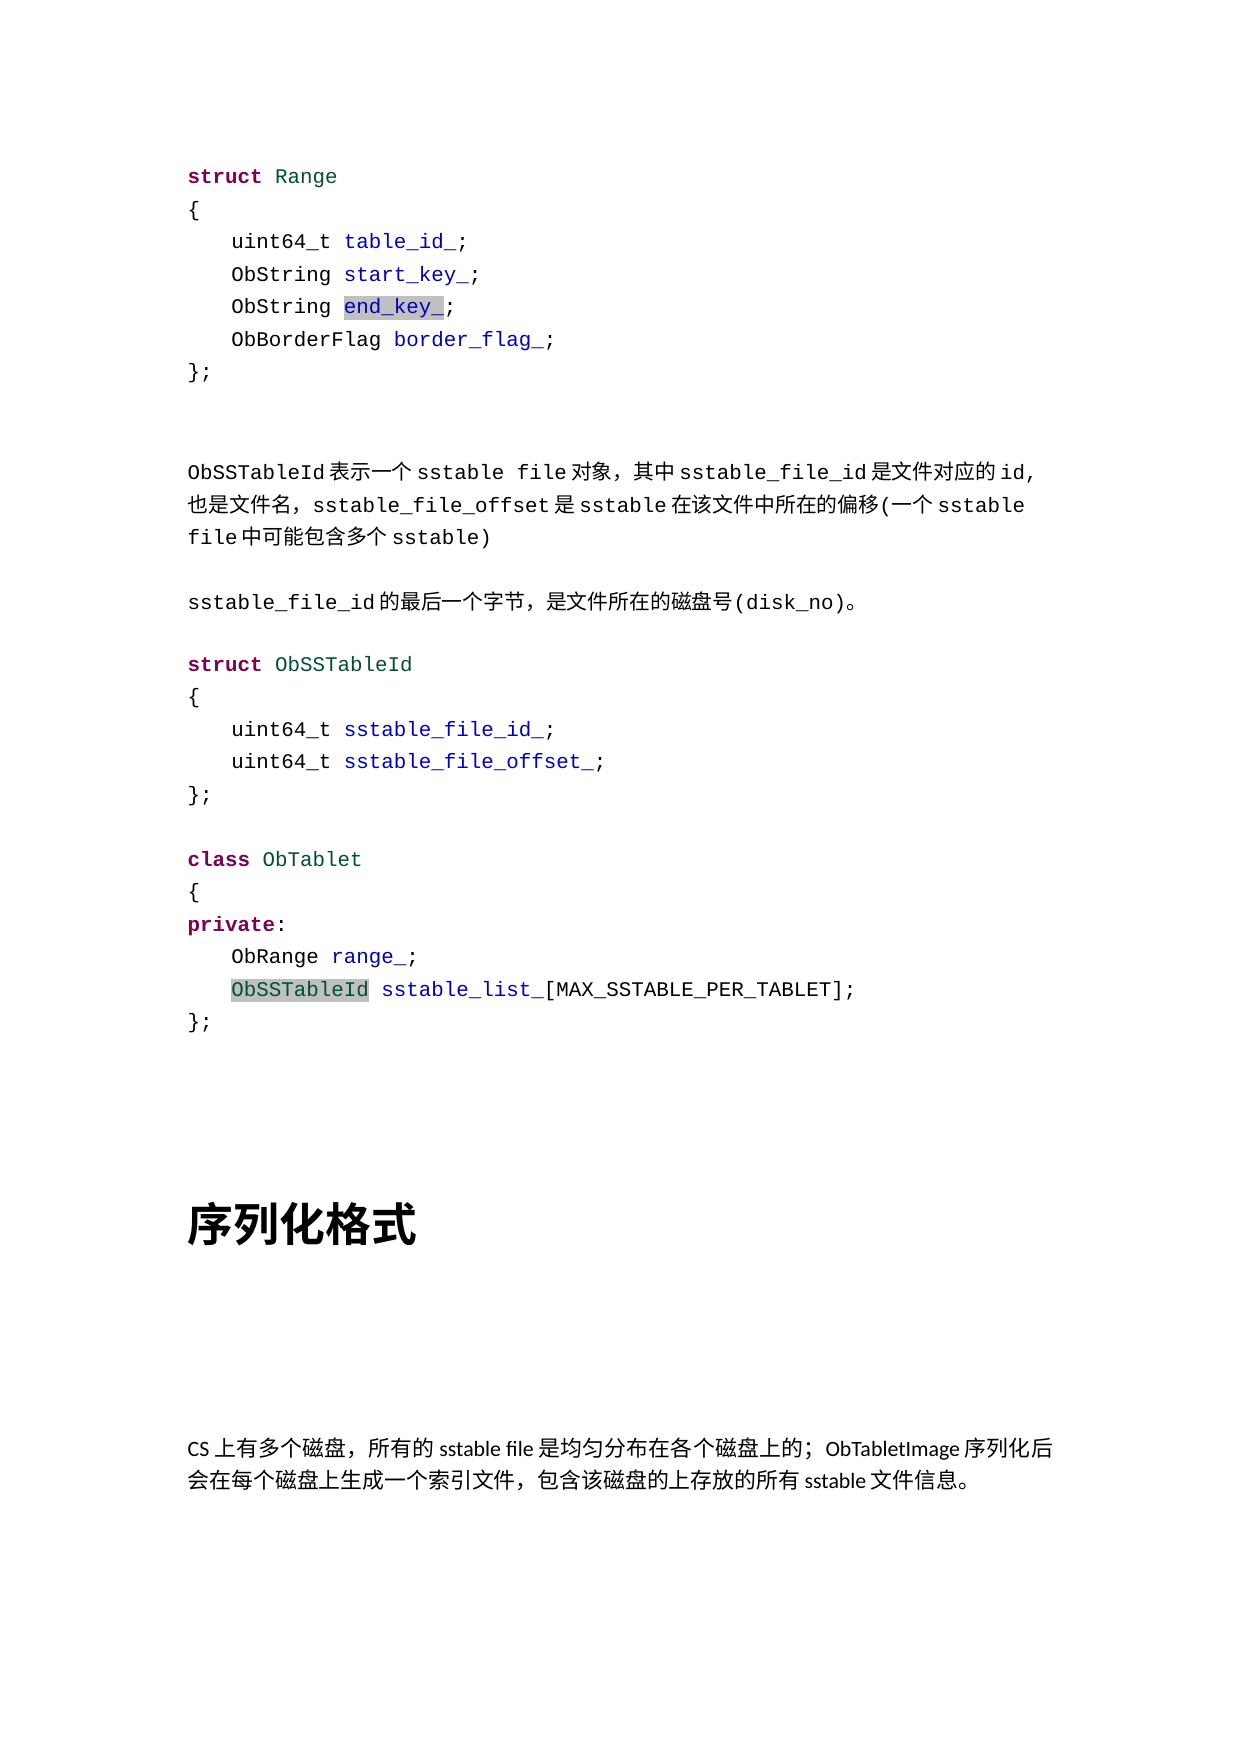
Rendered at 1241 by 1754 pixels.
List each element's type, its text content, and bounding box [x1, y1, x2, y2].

text ObString start_key_; [187, 259, 1053, 292]
text { [187, 877, 1053, 909]
text }; [187, 1007, 1053, 1039]
text CS上有多个磁盘，所有的sstable file是均匀分布在各个磁盘上的；ObTabletImage序列化后会在每个磁盘上生成一个索引文件，包含该磁盘的上存放的所有sstable文件信息。 [187, 1430, 1053, 1495]
text uint64_t table_id_; [187, 227, 1053, 259]
text uint64_t sstable_file_offset_; [187, 747, 1053, 779]
text ObBorderFlag border_flag_; [187, 324, 1053, 357]
text class ObTablet [187, 844, 1053, 877]
text { [187, 682, 1053, 714]
text { [187, 194, 1053, 227]
text }; [187, 357, 1053, 389]
text sstable_file_id的最后一个字节，是文件所在的磁盘号(disk_no)。 [187, 584, 1053, 617]
text struct ObSSTableId [187, 649, 1053, 682]
text ObSSTableId表示一个sstable file对象，其中sstable_file_id是文件对应的id,也是文件名，sstable_file_offset是sstable在该文件中所在的偏移(一个sstable file中可能包含多个sstable) [187, 454, 1053, 552]
text ObRange range_; [187, 942, 1053, 974]
subtitle 序列化格式 [187, 1172, 1053, 1270]
text struct Range [187, 162, 1053, 194]
text ObString end_key_; [187, 292, 1053, 324]
text }; [187, 779, 1053, 812]
text uint64_t sstable_file_id_; [187, 714, 1053, 747]
text ObSSTableId sstable_list_[MAX_SSTABLE_PER_TABLET]; [187, 974, 1053, 1007]
text private: [187, 909, 1053, 942]
